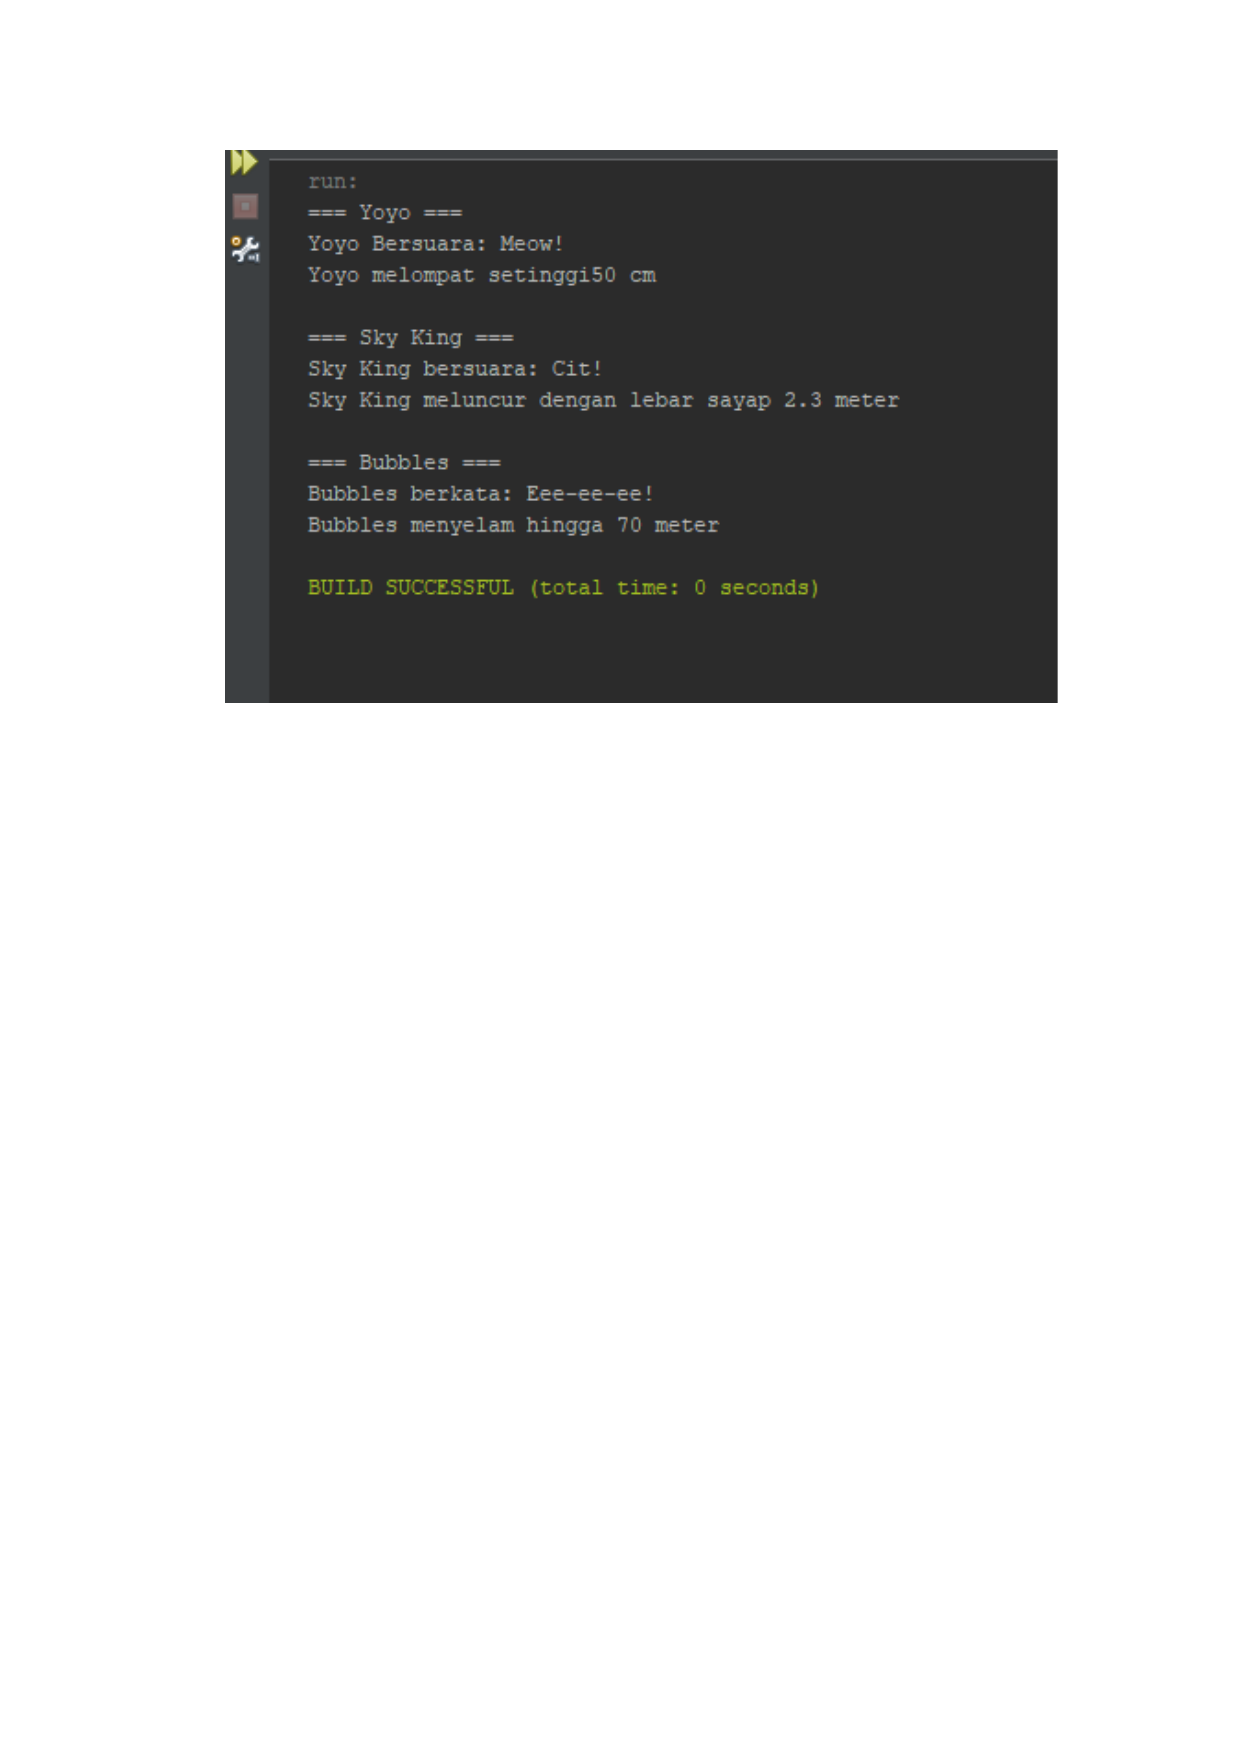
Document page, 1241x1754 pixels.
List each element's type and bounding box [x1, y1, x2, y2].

picture [225, 150, 1058, 703]
